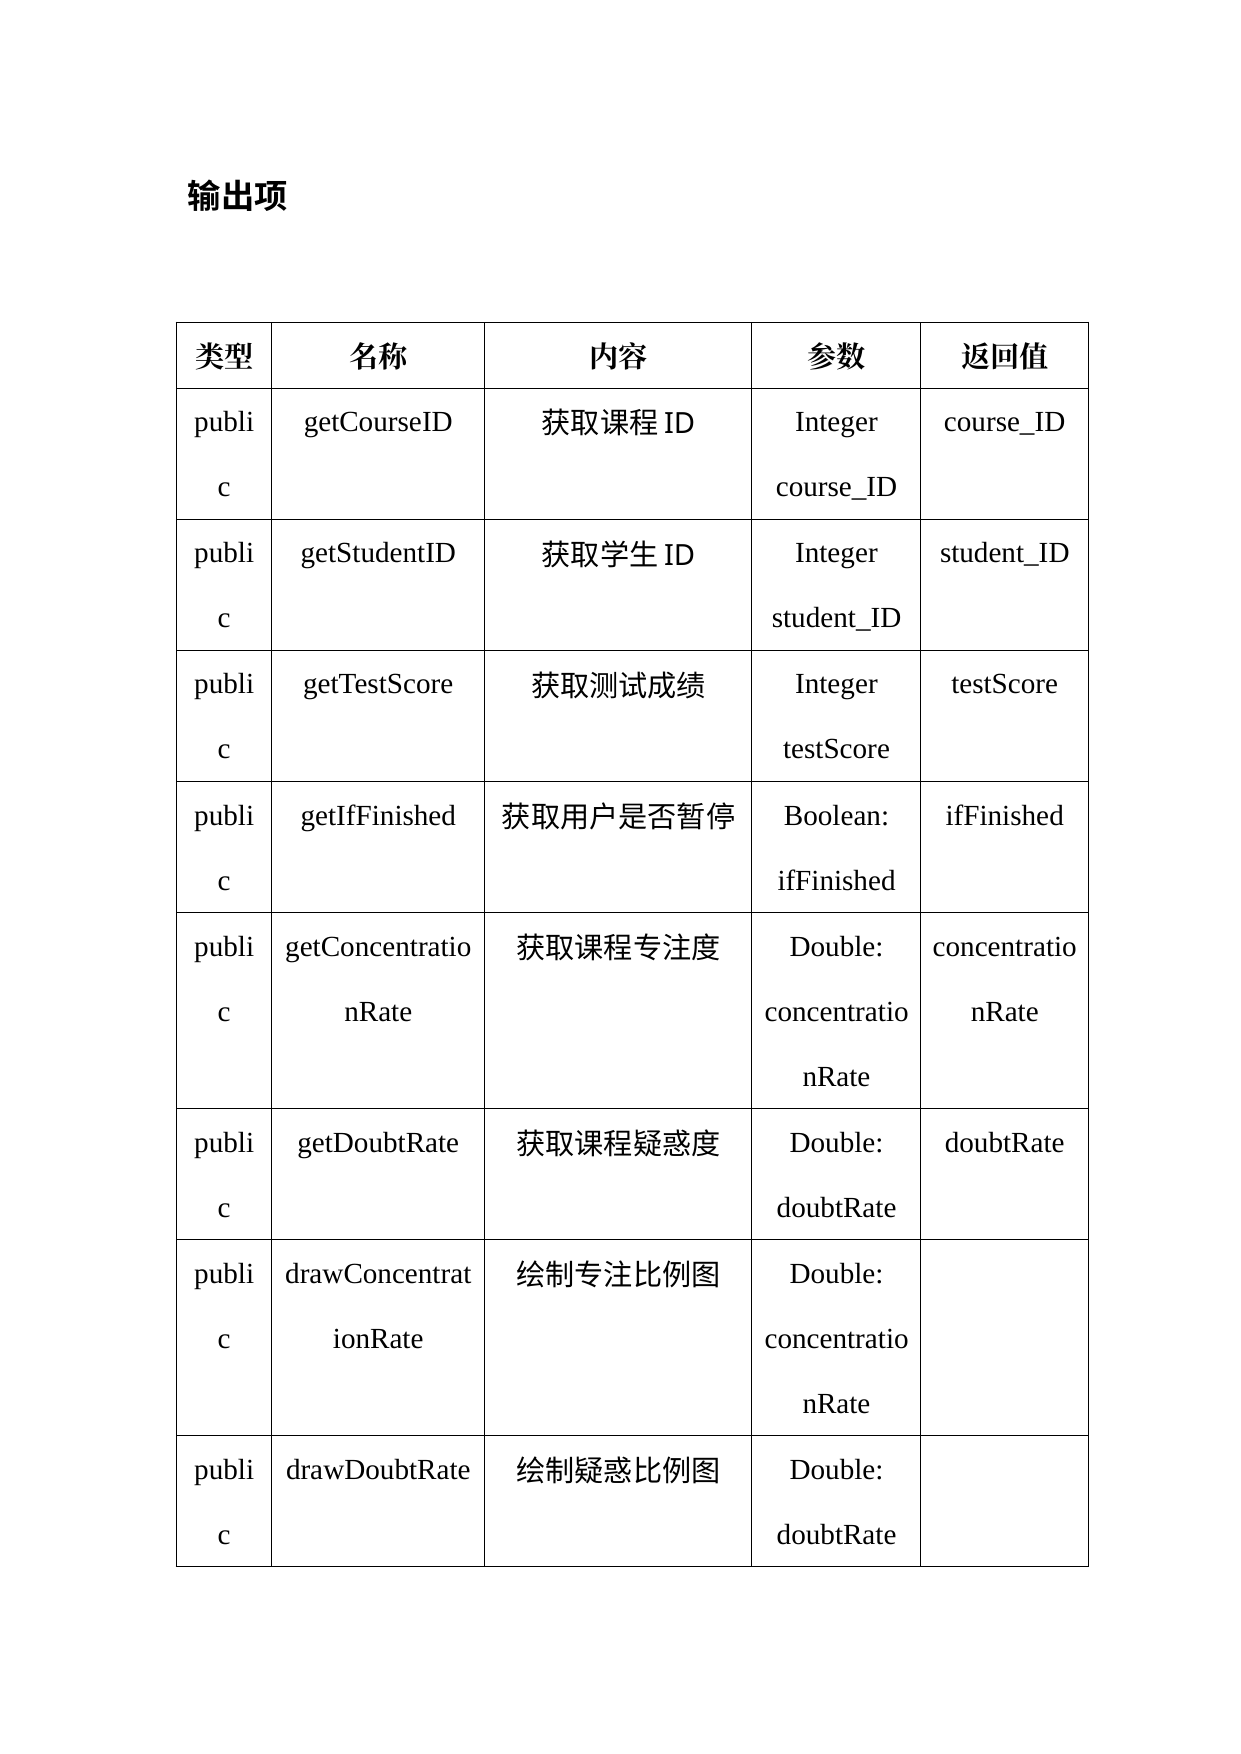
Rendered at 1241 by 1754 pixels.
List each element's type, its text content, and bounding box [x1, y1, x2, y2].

table_cell public [177, 651, 271, 781]
table_cell Integer course_ID [752, 389, 920, 519]
table_cell public [177, 1109, 271, 1239]
table_cell Integer testScore [752, 651, 920, 781]
table_cell ifFinished [921, 782, 1088, 912]
table_cell 获取学生ID [485, 520, 751, 650]
table_header 参数 [752, 323, 920, 388]
table_cell public [177, 913, 271, 1108]
table_header 类型 [177, 323, 271, 388]
table_header 返回值 [921, 323, 1088, 388]
table_cell Double: doubtRate [752, 1109, 920, 1239]
table_cell public [177, 389, 271, 519]
table_cell doubtRate [921, 1109, 1088, 1239]
table_cell concentrationRate [921, 913, 1088, 1108]
subtitle 输出项 [187, 162, 1053, 227]
table_cell 获取用户是否暂停 [485, 782, 751, 912]
table_cell 获取课程疑惑度 [485, 1109, 751, 1239]
table_cell Double: concentrationRate [752, 913, 920, 1108]
table_cell [921, 1436, 1088, 1566]
table_cell Boolean: ifFinished [752, 782, 920, 912]
table_cell getCourseID [272, 389, 484, 519]
table_cell student_ID [921, 520, 1088, 650]
table_cell Double: concentrationRate [752, 1240, 920, 1435]
table_cell getConcentrationRate [272, 913, 484, 1108]
table_cell getStudentID [272, 520, 484, 650]
table_cell 绘制专注比例图 [485, 1240, 751, 1435]
table_cell drawConcentrationRate [272, 1240, 484, 1435]
table_cell 获取测试成绩 [485, 651, 751, 781]
table_cell public [177, 782, 271, 912]
table_cell drawDoubtRate [272, 1436, 484, 1566]
table_cell public [177, 1436, 271, 1566]
table_cell getTestScore [272, 651, 484, 781]
table_cell course_ID [921, 389, 1088, 519]
table_cell [921, 1240, 1088, 1435]
table_cell getDoubtRate [272, 1109, 484, 1239]
table_cell public [177, 1240, 271, 1435]
table_cell getIfFinished [272, 782, 484, 912]
table_cell Double: doubtRate [752, 1436, 920, 1566]
table_cell testScore [921, 651, 1088, 781]
table_header 名称 [272, 323, 484, 388]
table_cell Integer student_ID [752, 520, 920, 650]
table_cell 获取课程专注度 [485, 913, 751, 1108]
table_header 内容 [485, 323, 751, 388]
table_cell 绘制疑惑比例图 [485, 1436, 751, 1566]
table_cell public [177, 520, 271, 650]
table_cell 获取课程ID [485, 389, 751, 519]
